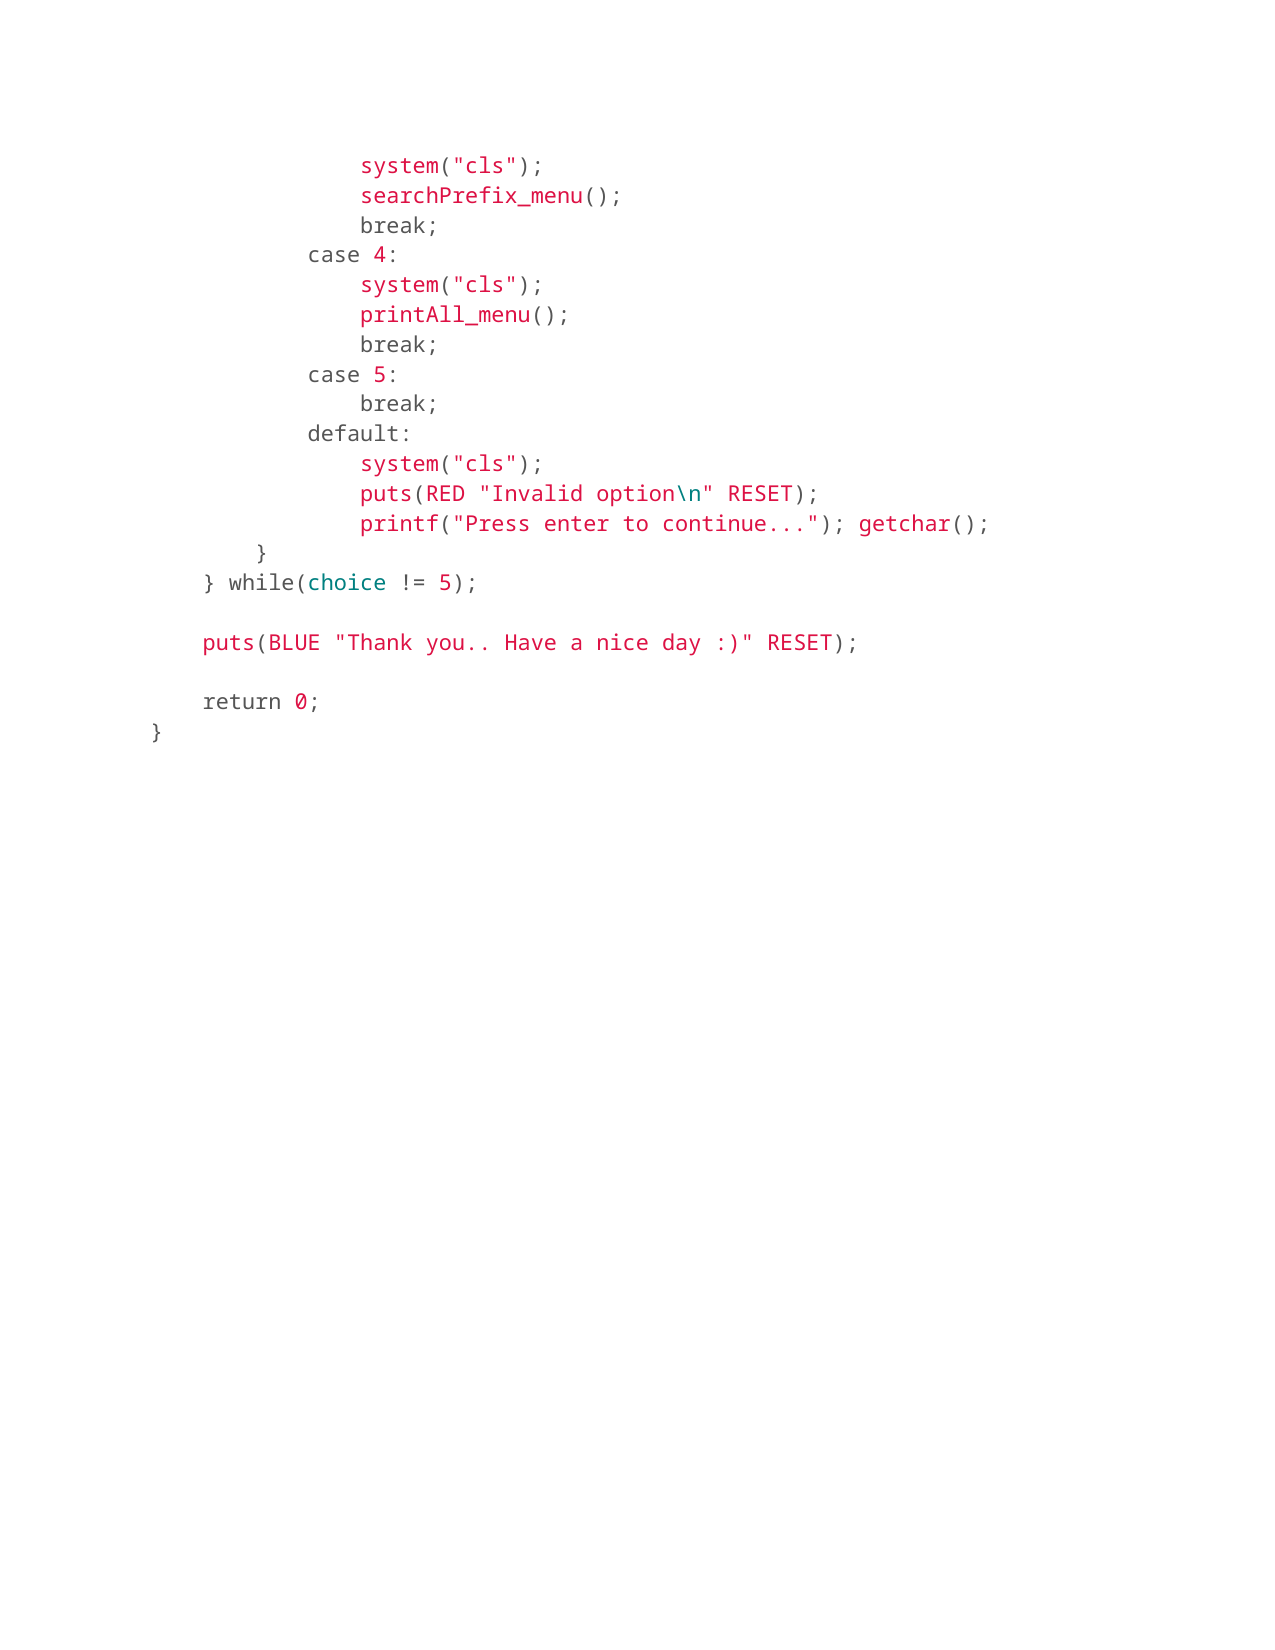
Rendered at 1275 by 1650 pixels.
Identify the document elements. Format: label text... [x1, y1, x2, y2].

text system("cls"); [150, 150, 1125, 180]
text case 4: [150, 239, 1125, 269]
text return 0; [150, 686, 1125, 716]
text printAll_menu(); [150, 299, 1125, 329]
text break; [150, 329, 1125, 358]
text system("cls"); [150, 448, 1125, 478]
text printf("Press enter to continue..."); getchar(); [150, 507, 1125, 537]
text } [150, 716, 1125, 746]
text puts(BLUE "Thank you.. Have a nice day :)" RESET); [150, 627, 1125, 656]
text break; [150, 209, 1125, 239]
text searchPrefix_menu(); [150, 180, 1125, 209]
text } [150, 537, 1125, 567]
text default: [150, 418, 1125, 448]
text system("cls"); [150, 269, 1125, 299]
text case 5: [150, 358, 1125, 388]
text } while(choice != 5); [150, 567, 1125, 597]
text puts(RED "Invalid option\n" RESET); [150, 478, 1125, 507]
text break; [150, 388, 1125, 418]
